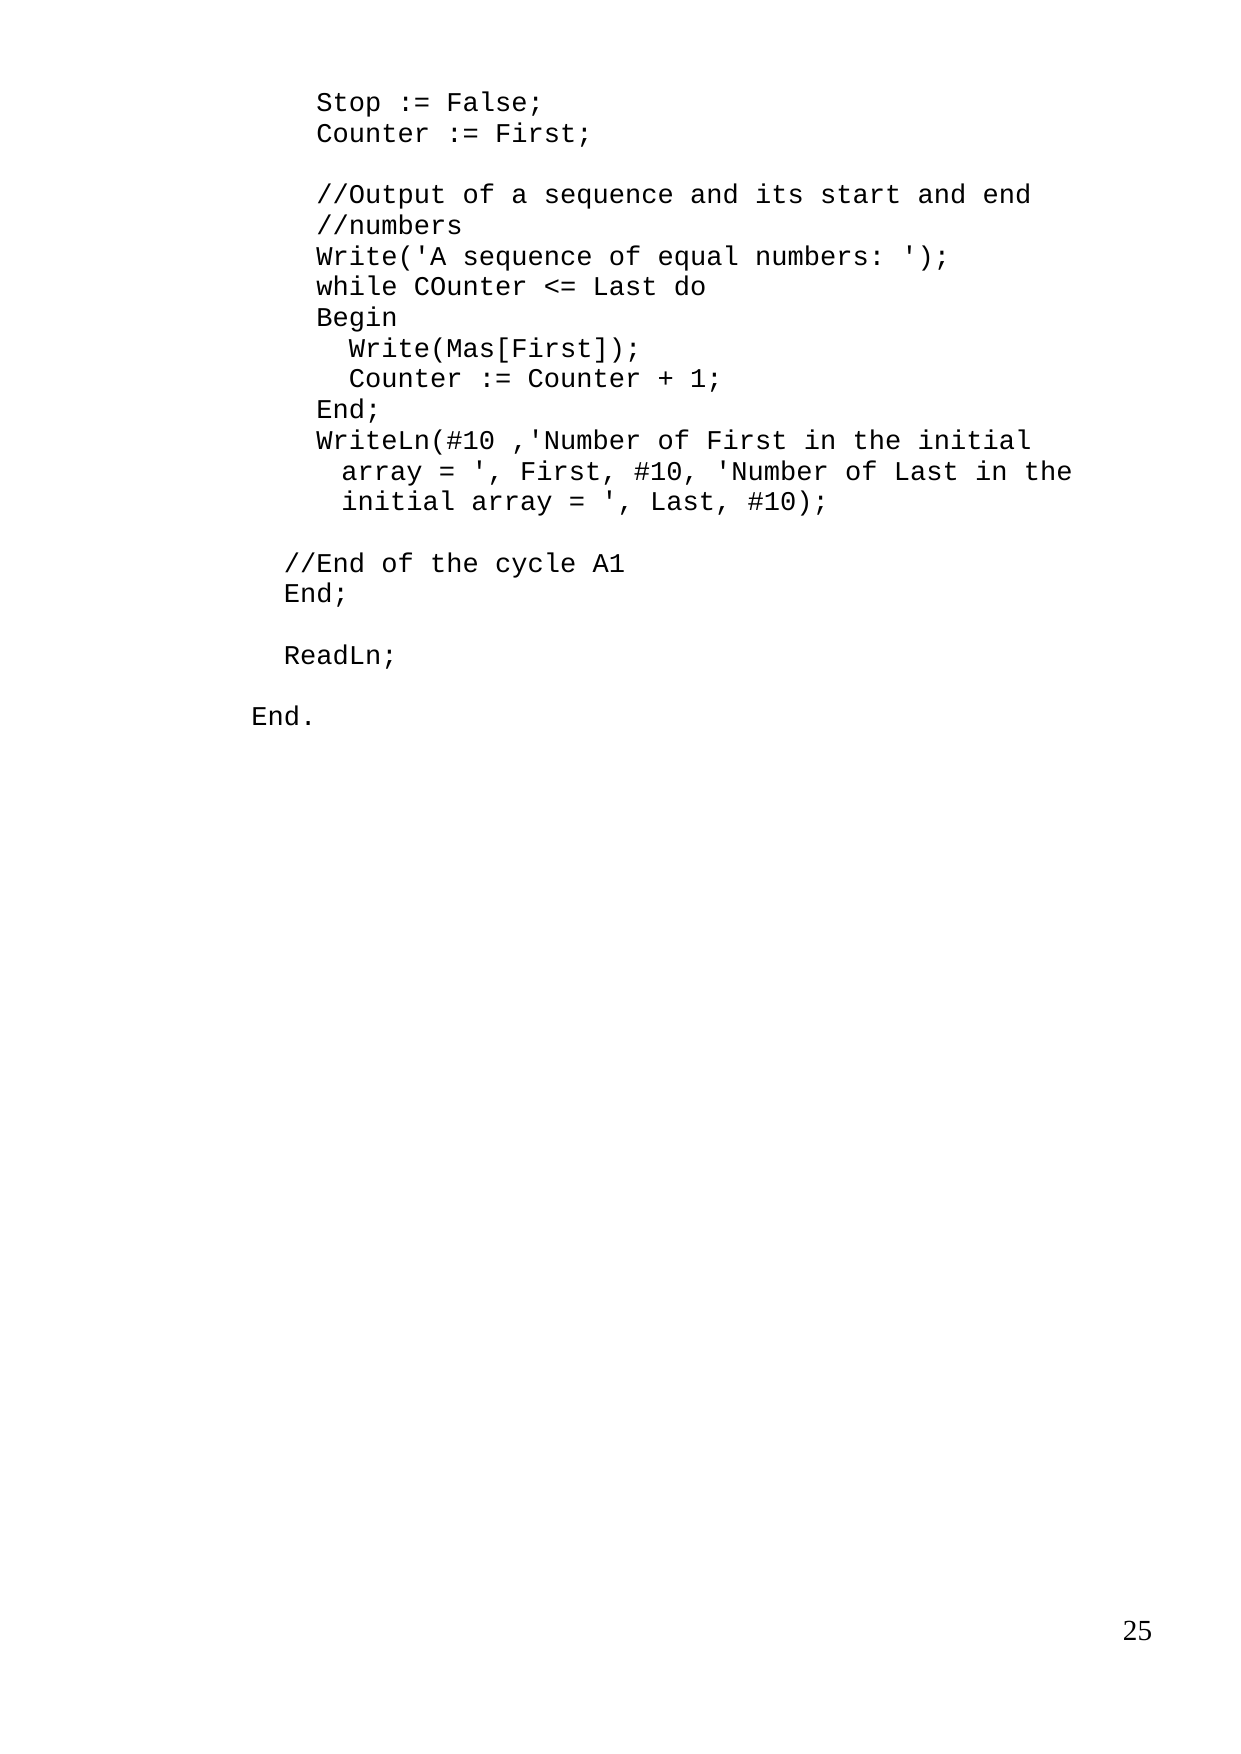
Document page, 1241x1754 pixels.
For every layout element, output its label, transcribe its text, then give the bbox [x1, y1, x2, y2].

text WriteLn(#10 ,'Number of First in the initial [177, 427, 1152, 457]
text //Output of a sequence and its start and end //numbers [316, 181, 1152, 242]
text End; [177, 580, 1152, 611]
text Stop := False; [177, 89, 1152, 119]
text initial array = ', Last, #10); [325, 488, 1152, 519]
text End. [177, 703, 1152, 734]
text Counter := First; [177, 119, 1152, 150]
text Write(Mas[First]); [177, 334, 1152, 365]
text End; [177, 396, 1152, 427]
text array = ', First, #10, 'Number of Last in the [325, 457, 1152, 488]
text //End of the cycle A1 [177, 549, 1152, 580]
text Write('A sequence of equal numbers: '); [177, 242, 1152, 273]
text ReadLn; [177, 642, 1152, 672]
text Counter := Counter + 1; [177, 365, 1152, 396]
text Begin [177, 304, 1152, 334]
text while COunter <= Last do [177, 273, 1152, 304]
